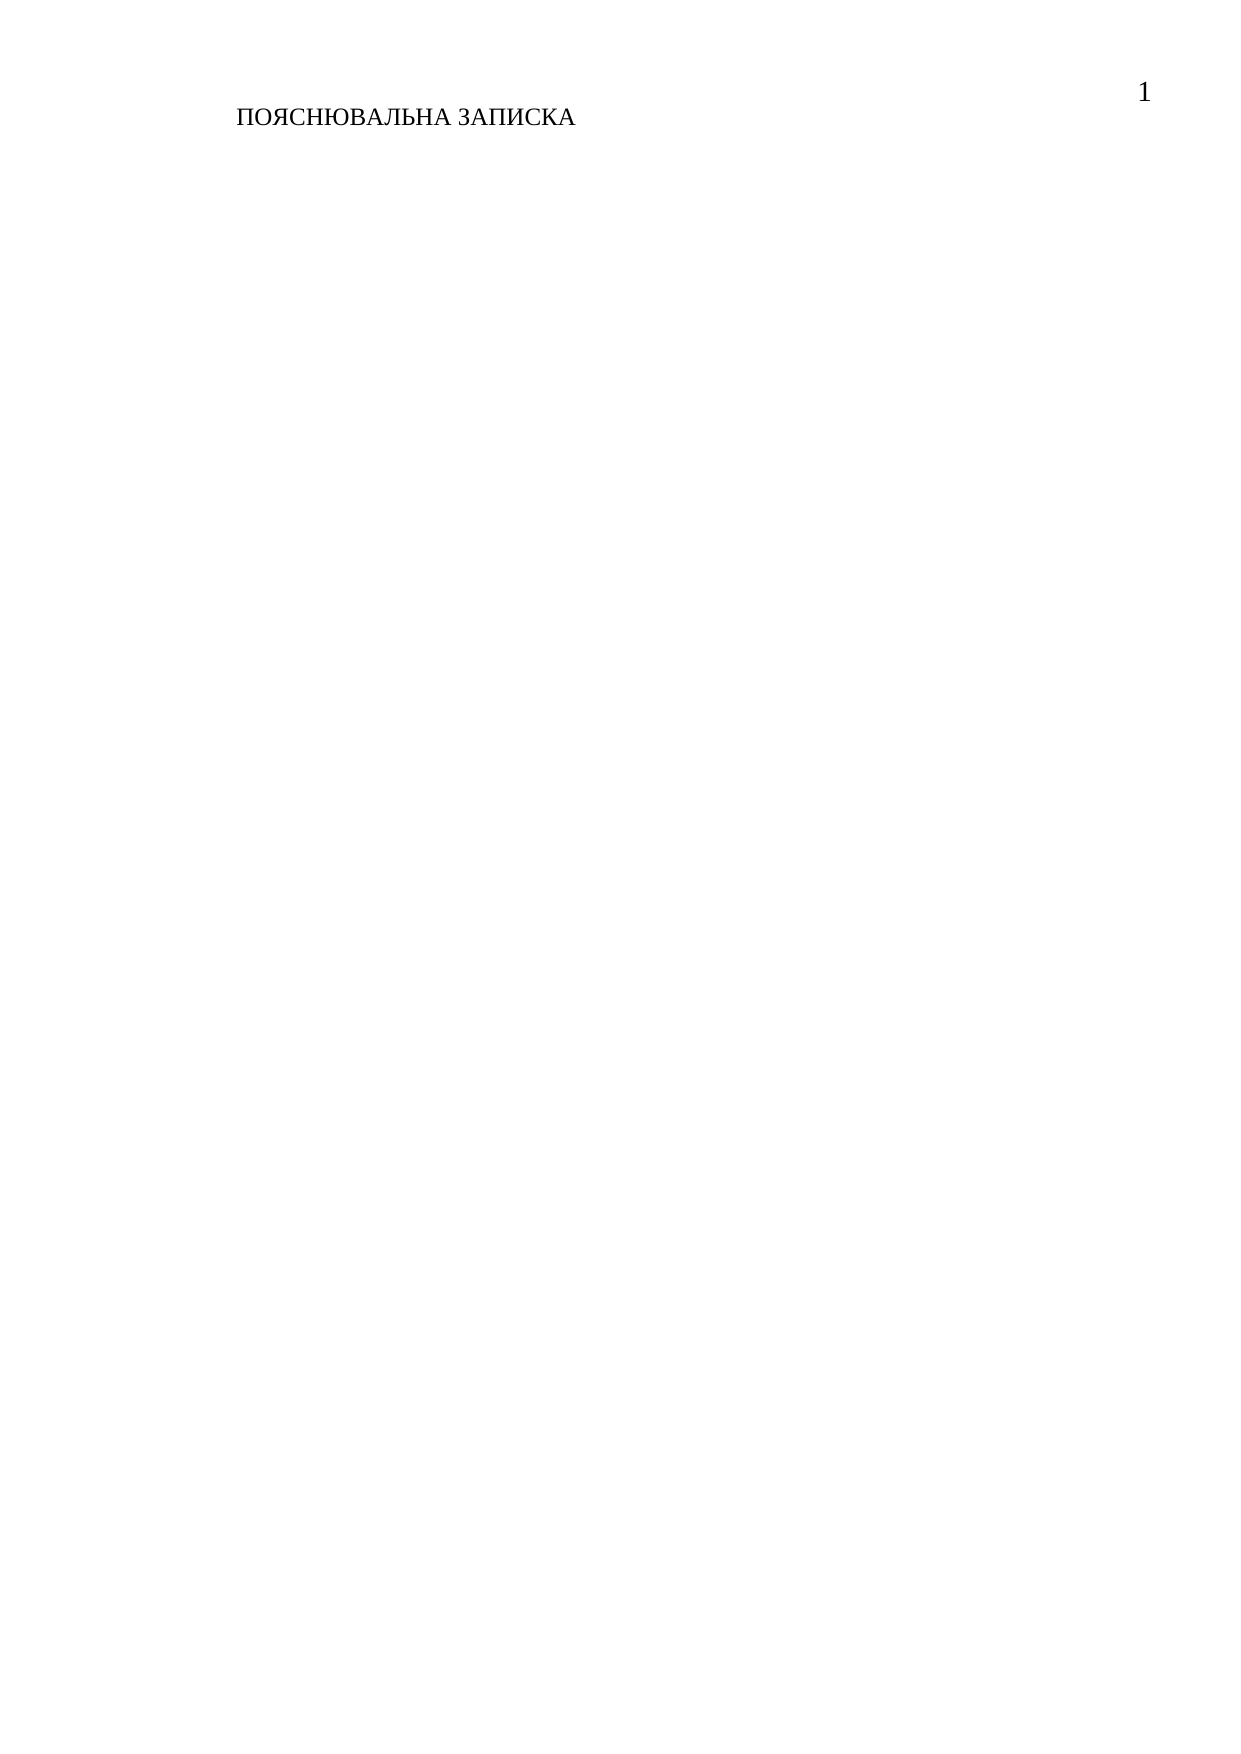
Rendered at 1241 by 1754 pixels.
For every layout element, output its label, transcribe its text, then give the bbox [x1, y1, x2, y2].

text ПОЯСНЮВАЛЬНА ЗАПИСКА [148, 102, 1152, 131]
